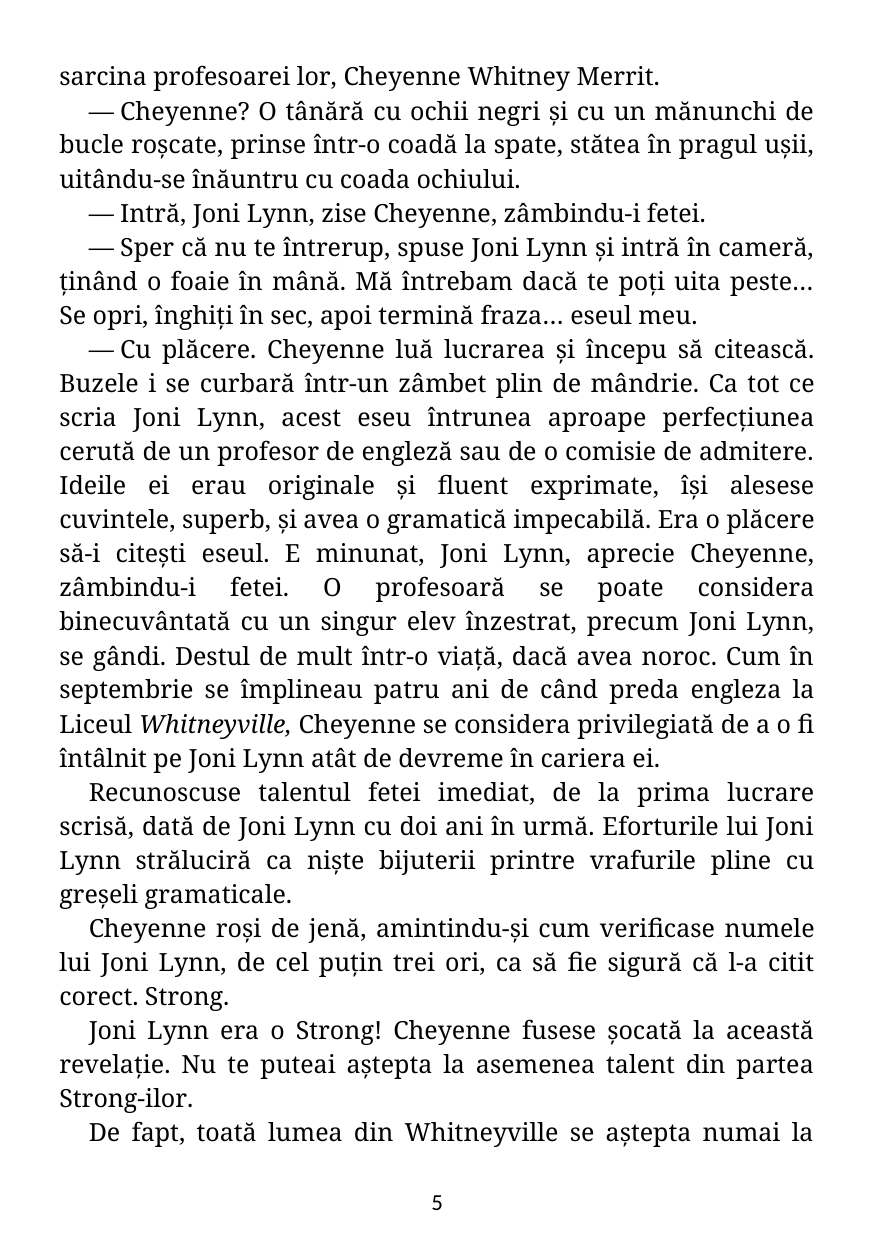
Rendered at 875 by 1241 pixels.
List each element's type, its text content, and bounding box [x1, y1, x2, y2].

text — Intră, Joni Lynn, zise Cheyenne, zâmbindu-i fetei. [59, 195, 815, 229]
text Cheyenne roşi de jenă, amintindu-şi cum verificase numele lui Joni Lynn, de cel puţin trei ori, ca să fie sigură că l-a citit corect. Strong. [59, 911, 815, 1013]
text — Sper că nu te întrerup, spuse Joni Lynn şi intră în cameră, ţinând o foaie în mână. Mă întrebam dacă te poţi uita peste… Se opri, înghiţi în sec, apoi termină fraza… eseul meu. [59, 229, 815, 332]
text — Cu plăcere. Cheyenne luă lucrarea şi începu să citească. Buzele i se curbară într-un zâmbet plin de mândrie. Ca tot ce scria Joni Lynn, acest eseu întrunea aproape perfecţiunea cerută de un profesor de engleză sau de o comisie de admitere. Ideile ei erau originale şi fluent exprimate, îşi alesese cuvintele, superb, şi avea o gramatică impecabilă. Era o plăcere să-i citeşti eseul. E minunat, Joni Lynn, aprecie Cheyenne, zâmbindu-i fetei. O profesoară se poate considera binecuvântată cu un singur elev înzestrat, precum Joni Lynn, se gândi. Destul de mult într-o viaţă, dacă avea noroc. Cum în septembrie se împlineau patru ani de când preda engleza la Liceul Whitneyville, Cheyenne se considera privilegiată de a o fi întâlnit pe Joni Lynn atât de devreme în cariera ei. [59, 332, 815, 774]
text Joni Lynn era o Strong! Cheyenne fusese şocată la această revelaţie. Nu te puteai aştepta la asemenea talent din partea Strong-ilor. [59, 1013, 815, 1115]
text — Cheyenne? O tânără cu ochii negri şi cu un mănunchi de bucle roşcate, prinse într-o coadă la spate, stătea în pragul uşii, uitându-se înăuntru cu coada ochiului. [59, 93, 815, 195]
text Recunoscuse talentul fetei imediat, de la prima lucrare scrisă, dată de Joni Lynn cu doi ani în urmă. Eforturile lui Joni Lynn străluciră ca nişte bijuterii printre vrafurile pline cu greşeli gramaticale. [59, 774, 815, 911]
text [59, 59, 815, 93]
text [59, 1115, 815, 1149]
